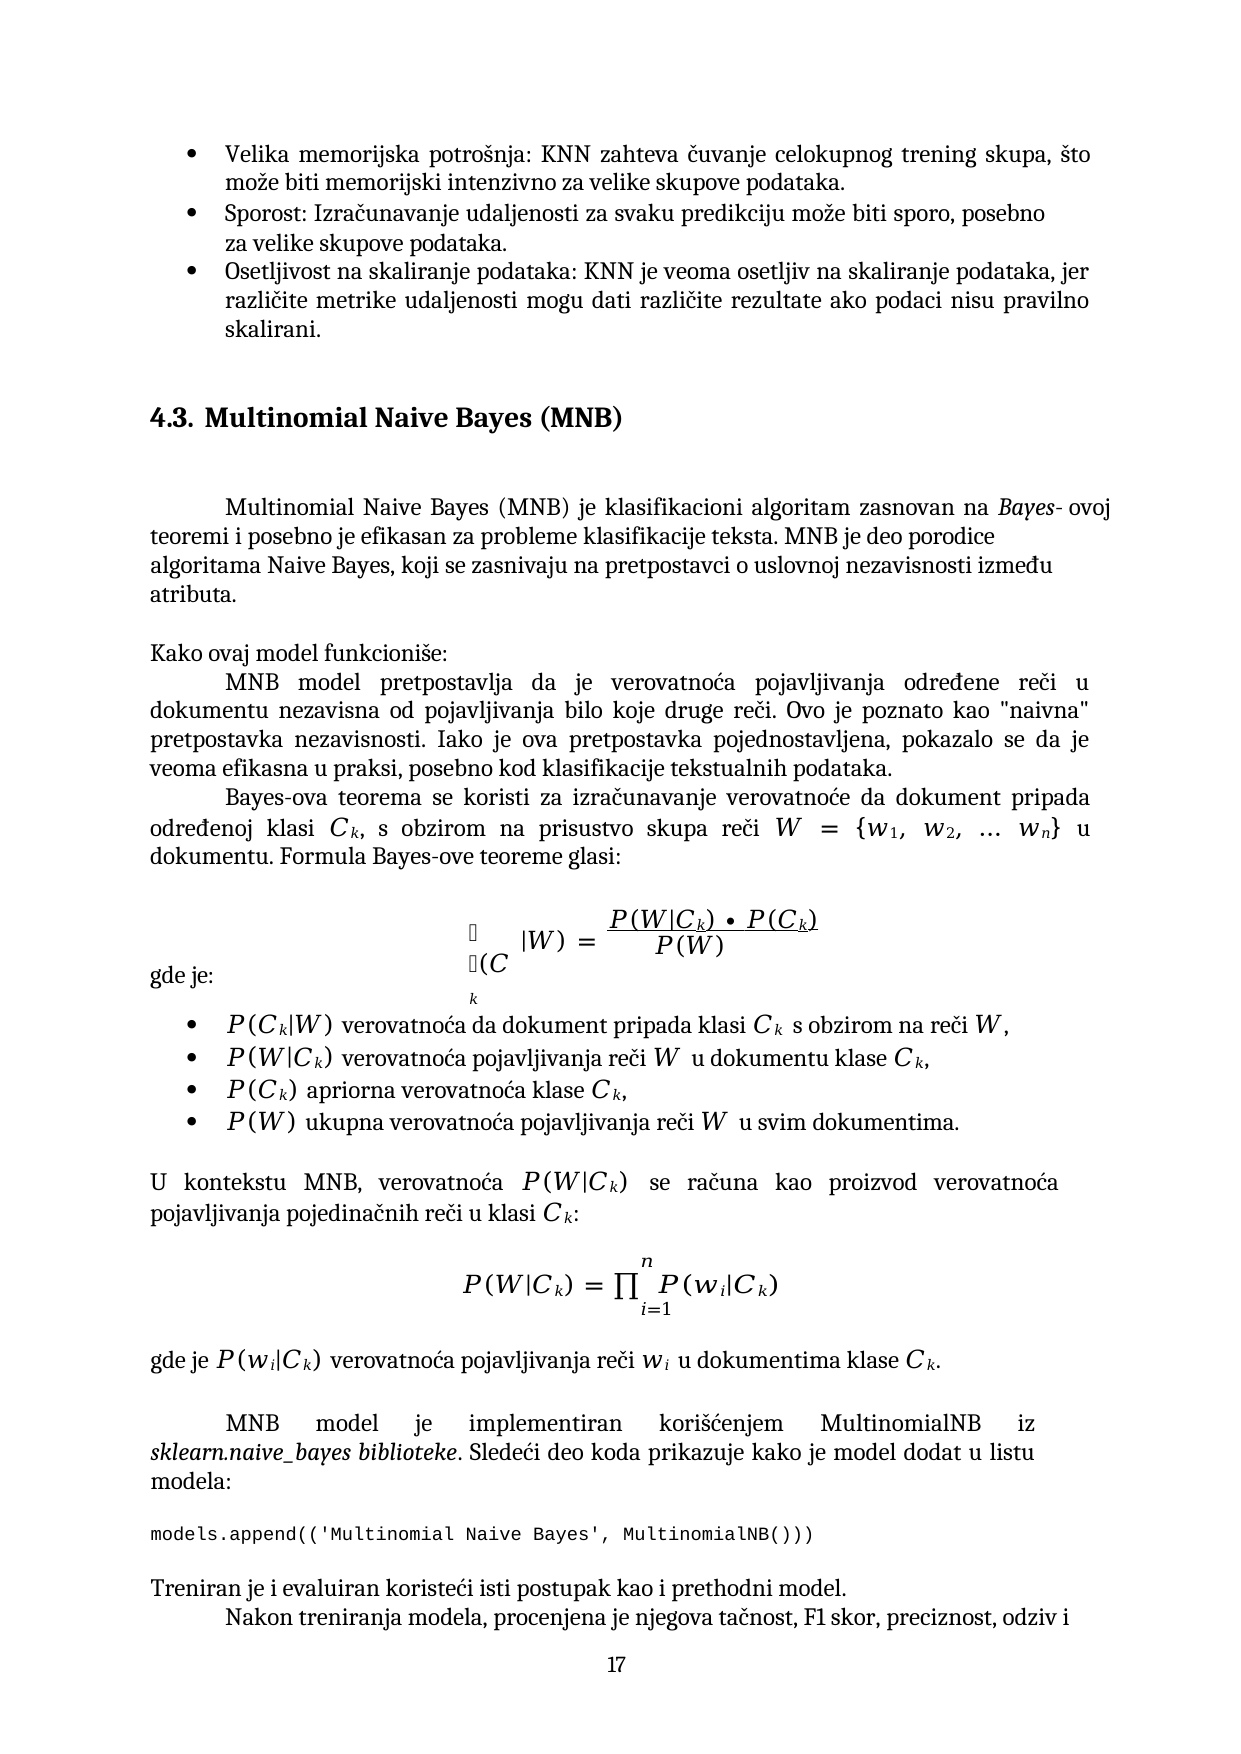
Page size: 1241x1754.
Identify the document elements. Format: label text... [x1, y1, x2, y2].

text gde je: [150, 961, 224, 990]
list 𝑃(𝐶𝑘|𝑊) verovatnoća da dokument pripada klasi 𝐶𝑘 s obzirom na reči 𝑊, [187, 1008, 1115, 1040]
text U kontekstu MNB, verovatnoća 𝑃(𝑊|𝐶𝑘) se računa kao proizvod verovatnoća pojavljivanja pojedinačnih reči u klasi 𝐶𝑘: [150, 1165, 1115, 1228]
list 𝑃(𝐶𝑘) apriorna verovatnoća klase 𝐶𝑘, [187, 1072, 1115, 1104]
text 𝑃(𝐶𝑘 [469, 916, 519, 1008]
list 𝑃(𝑊) ukupna verovatnoća pojavljivanja reči 𝑊 u svim dokumentima. [187, 1104, 1115, 1137]
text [150, 1603, 1115, 1632]
text Kako ovaj model funkcioniše: [150, 638, 1115, 667]
text atributa. [150, 579, 1115, 609]
list Osetljivost na skaliranje podataka: KNN je veoma osetljiv na skaliranje podataka, jer različite metrike udaljenosti mogu dati različite rezultate ako podaci nisu pravilno skalirani. [187, 257, 1090, 343]
subtitle Multinomial Naive Bayes (MNB) [150, 402, 1115, 435]
text gde je 𝑃(𝑤𝑖|𝐶𝑘) verovatnoća pojavljivanja reči 𝑤𝑖 u dokumentima klase 𝐶𝑘. [150, 1322, 1036, 1381]
list 𝑃(𝑊|𝐶𝑘) verovatnoća pojavljivanja reči 𝑊 u dokumentu klase 𝐶𝑘, [187, 1040, 1115, 1072]
text 𝑛 [640, 1252, 1115, 1272]
text 𝑃(𝑊) [653, 936, 1115, 959]
text za velike skupove podataka. [225, 228, 1115, 257]
text MNB model je implementiran korišćenjem MultinomialNB iz sklearn.naive_bayes biblioteke. Sledeći deo koda prikazuje kako je model dodat u listu modela: [150, 1409, 1036, 1496]
text algoritama Naive Bayes, koji se zasnivaju na pretpostavci o uslovnoj nezavisnosti između [150, 551, 1115, 579]
text models.append(('Multinomial Naive Bayes', MultinomialNB())) [150, 1524, 1115, 1546]
list Sporost: Izračunavanje udaljenosti za svaku predikciju može biti sporo, posebno [187, 197, 1115, 228]
text MNB model pretpostavlja da je verovatnoća pojavljivanja određene reči u dokumentu nezavisna od pojavljivanja bilo koje druge reči. Ovo je poznato kao "naivna" pretpostavka nezavisnosti. Iako je ova pretpostavka pojednostavljena, pokazalo se da je veoma efikasna u praksi, posebno kod klasifikacije tekstualnih podataka. [150, 667, 1090, 782]
text 𝑖=1 [640, 1299, 1115, 1319]
text Treniran je i evaluiran koristeći isti postupak kao i prethodni model. [150, 1574, 1036, 1603]
text |𝑊) = 𝑃(𝑊|𝐶𝑘) ∙ 𝑃(𝐶𝑘) [521, 899, 1115, 936]
text Bayes-ova teorema se koristi za izračunavanje verovatnoće da dokument pripada određenoj klasi 𝐶𝑘, s obzirom na prisustvo skupa reči 𝑊 = {𝑤1, 𝑤2, … 𝑤𝑛} u dokumentu. Formula Bayes-ove teoreme glasi: [150, 783, 1091, 871]
list Velika memorijska potrošnja: KNN zahteva čuvanje celokupnog trening skupa, što može biti memorijski intenzivno za velike skupove podataka. [187, 139, 1091, 197]
text 𝑃(𝑊|𝐶𝑘) = ∏ 𝑃(𝑤𝑖|𝐶𝑘) [135, 1272, 1106, 1299]
text Multinomial Naive Bayes (MNB) je klasifikacioni algoritam zasnovan na Bayes- ovoj teoremi i posebno je efikasan za probleme klasifikacije teksta. MNB je deo porodice [150, 493, 1115, 551]
